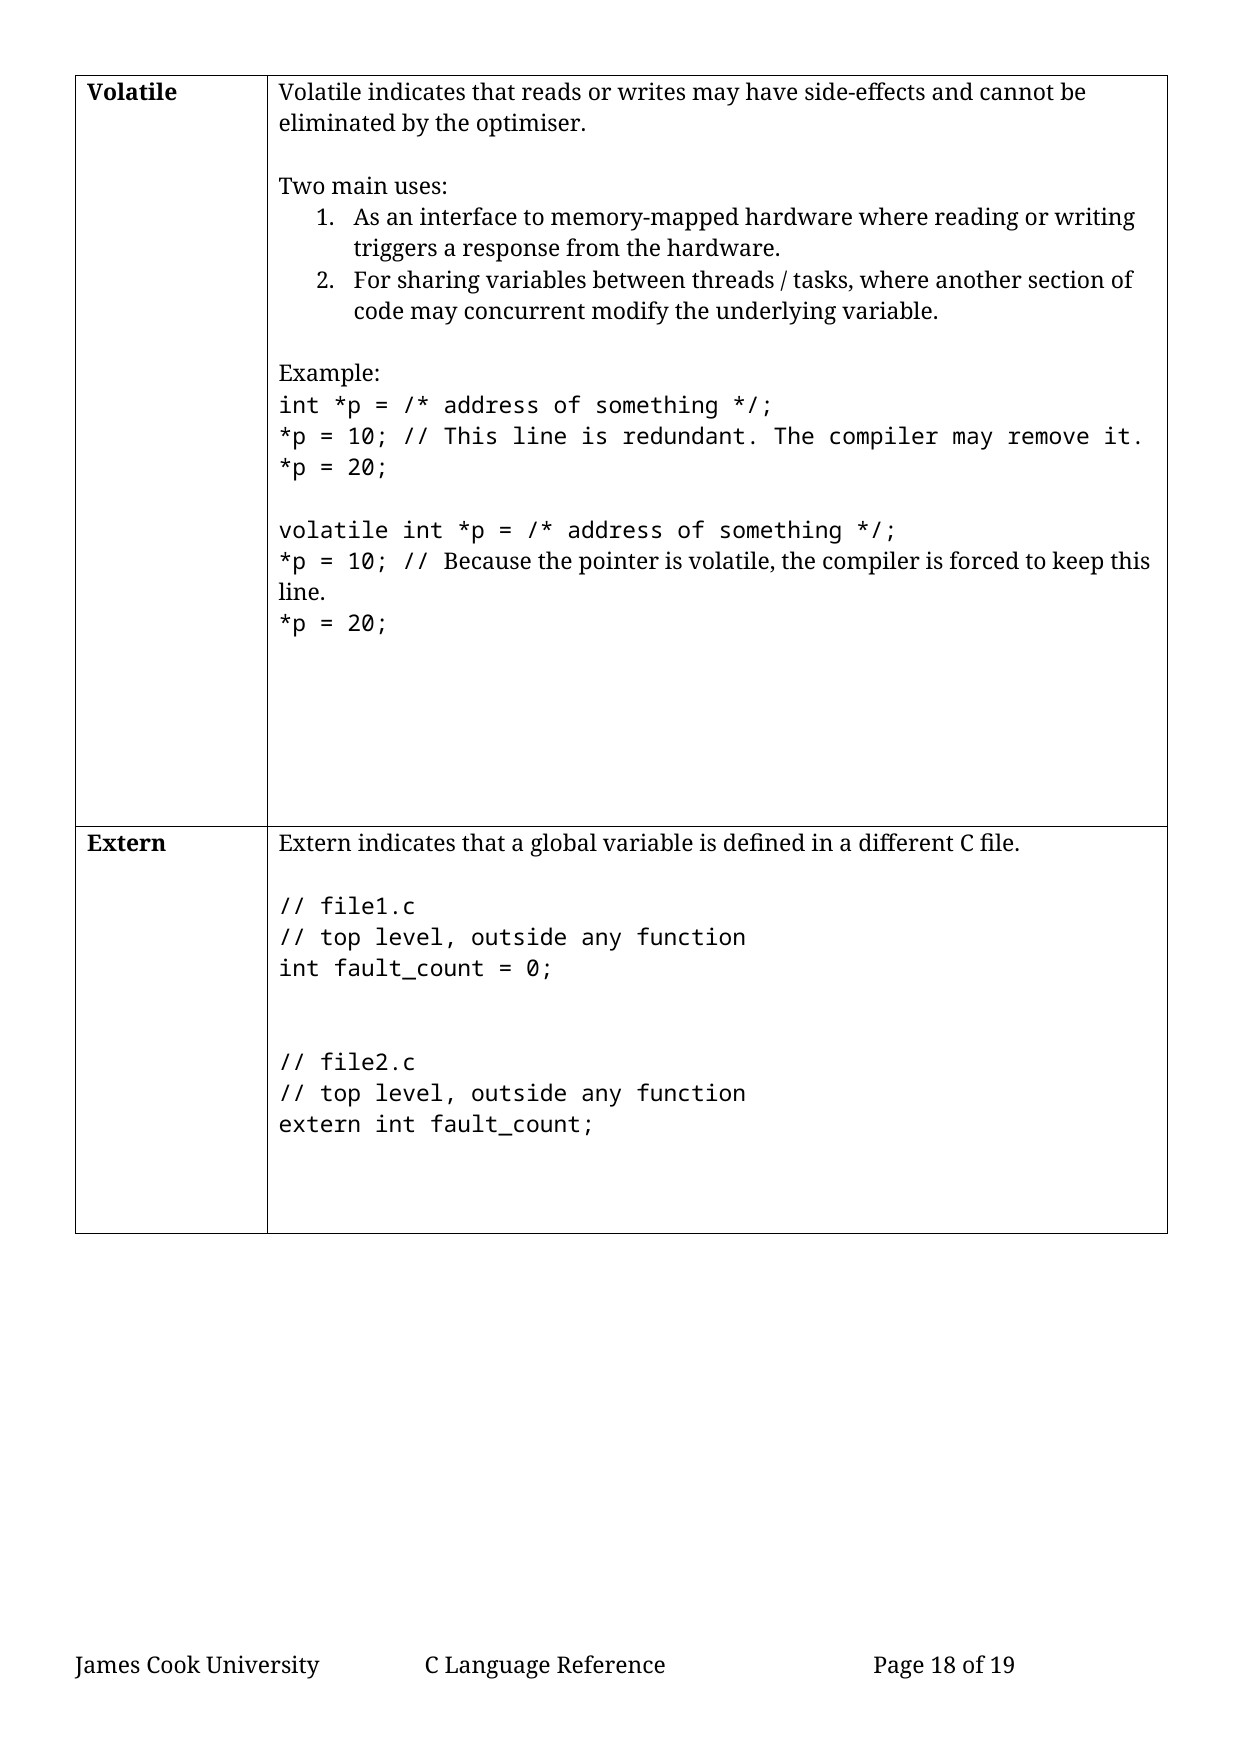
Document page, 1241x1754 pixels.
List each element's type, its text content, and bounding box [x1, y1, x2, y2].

table_cell Extern [76, 827, 267, 1233]
table_cell Volatile indicates that reads or writes may have side-effects and cannot be eliminated by the optimiser. Two main uses: As an interface to memory-mapped hardware where reading or writing triggers a response from the hardware. For sharing variables between threads / tasks, where another section of code may concurrent modify the underlying variable. Example: int *p = /* address of something */; *p = 10; // This line is redundant. The compiler may remove it. *p = 20; volatile int *p = /* address of something */; *p = 10; // Because the pointer is volatile, the compiler is forced to keep this line. *p = 20; [268, 76, 1167, 826]
table_cell Volatile [76, 76, 267, 826]
table_cell Extern indicates that a global variable is defined in a different C file. // file1.c // top level, outside any function int fault_count = 0; // file2.c // top level, outside any function extern int fault_count; [268, 827, 1167, 1233]
